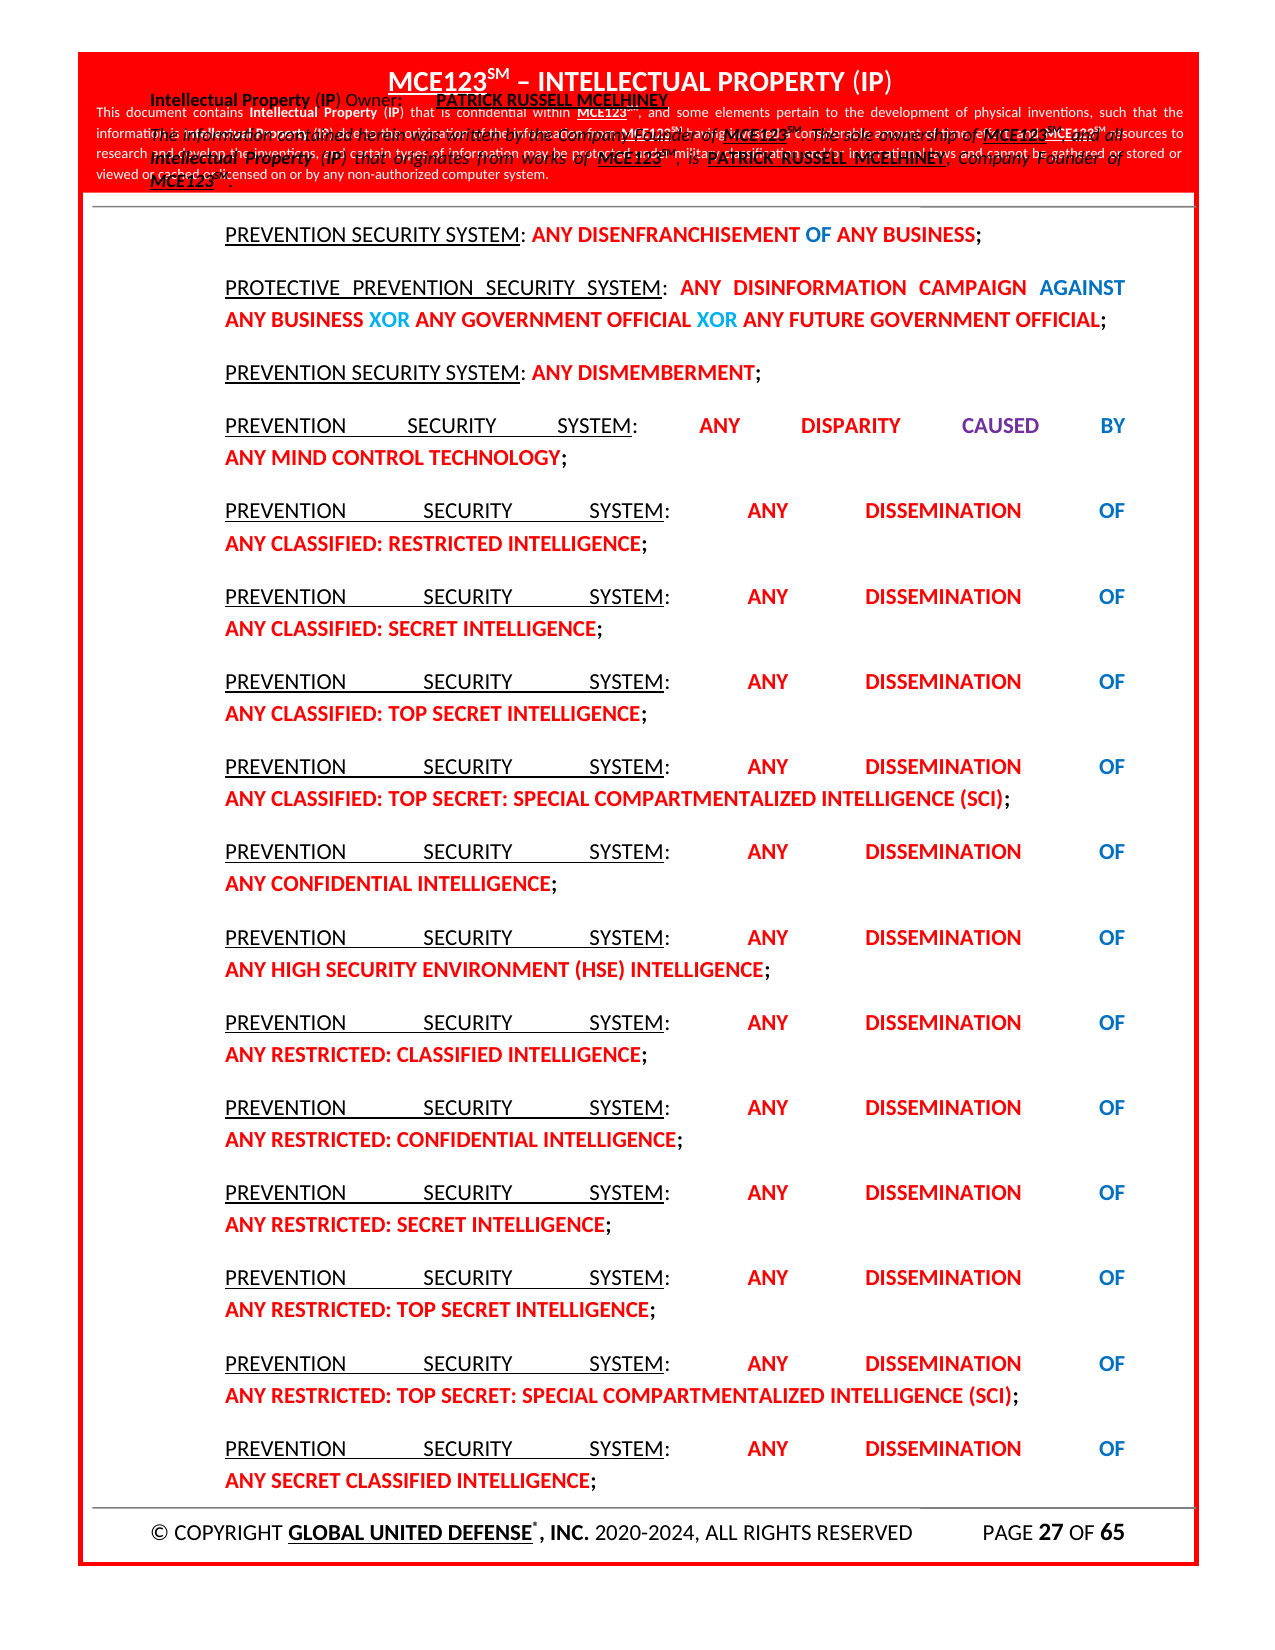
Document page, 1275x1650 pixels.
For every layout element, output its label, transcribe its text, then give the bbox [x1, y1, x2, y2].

text PREVENTION SECURITY SYSTEM: ANY DISSEMINATION OF ANY CLASSIFIED: TOP SECRET: SPECIAL COMPARTMENTALIZED INTELLIGENCE (SCI); [225, 752, 1125, 812]
text PREVENTION SECURITY SYSTEM: ANY DISSEMINATION OF ANY RESTRICTED: SECRET INTELLIGENCE; [225, 1178, 1125, 1238]
text PROTECTIVE PREVENTION SECURITY SYSTEM: ANY DISINFORMATION CAMPAIGN AGAINST ANY BUSINESS XOR ANY GOVERNMENT OFFICIAL XOR ANY FUTURE GOVERNMENT OFFICIAL; [225, 273, 1125, 333]
text PREVENTION SECURITY SYSTEM: ANY DISENFRANCHISEMENT OF ANY BUSINESS; [225, 220, 1125, 248]
text PREVENTION SECURITY SYSTEM: ANY DISSEMINATION OF ANY RESTRICTED: TOP SECRET: SPECIAL COMPARTMENTALIZED INTELLIGENCE (SCI); [225, 1349, 1125, 1409]
text PREVENTION SECURITY SYSTEM: ANY DISSEMINATION OF ANY CONFIDENTIAL INTELLIGENCE; [225, 837, 1125, 898]
text PREVENTION SECURITY SYSTEM: ANY DISSEMINATION OF ANY SECRET CLASSIFIED INTELLIGENCE; [225, 1434, 1125, 1494]
text PREVENTION SECURITY SYSTEM: ANY DISSEMINATION OF ANY RESTRICTED: CLASSIFIED INTELLIGENCE; [225, 1008, 1125, 1068]
text PREVENTION SECURITY SYSTEM: ANY DISSEMINATION OF ANY CLASSIFIED: SECRET INTELLIGENCE; [225, 582, 1125, 642]
text PREVENTION SECURITY SYSTEM: ANY DISMEMBERMENT; [225, 358, 1125, 386]
text PREVENTION SECURITY SYSTEM: ANY DISPARITY CAUSED BY ANY MIND CONTROL TECHNOLOGY; [225, 411, 1125, 472]
text PREVENTION SECURITY SYSTEM: ANY DISSEMINATION OF ANY RESTRICTED: CONFIDENTIAL INTELLIGENCE; [225, 1093, 1125, 1153]
text PREVENTION SECURITY SYSTEM: ANY DISSEMINATION OF ANY CLASSIFIED: TOP SECRET INTELLIGENCE; [225, 667, 1125, 727]
text PREVENTION SECURITY SYSTEM: ANY DISSEMINATION OF ANY HIGH SECURITY ENVIRONMENT (HSE) INTELLIGENCE; [225, 923, 1125, 983]
text PREVENTION SECURITY SYSTEM: ANY DISSEMINATION OF ANY CLASSIFIED: RESTRICTED INTELLIGENCE; [225, 497, 1125, 557]
text PREVENTION SECURITY SYSTEM: ANY DISSEMINATION OF ANY RESTRICTED: TOP SECRET INTELLIGENCE; [225, 1263, 1125, 1324]
